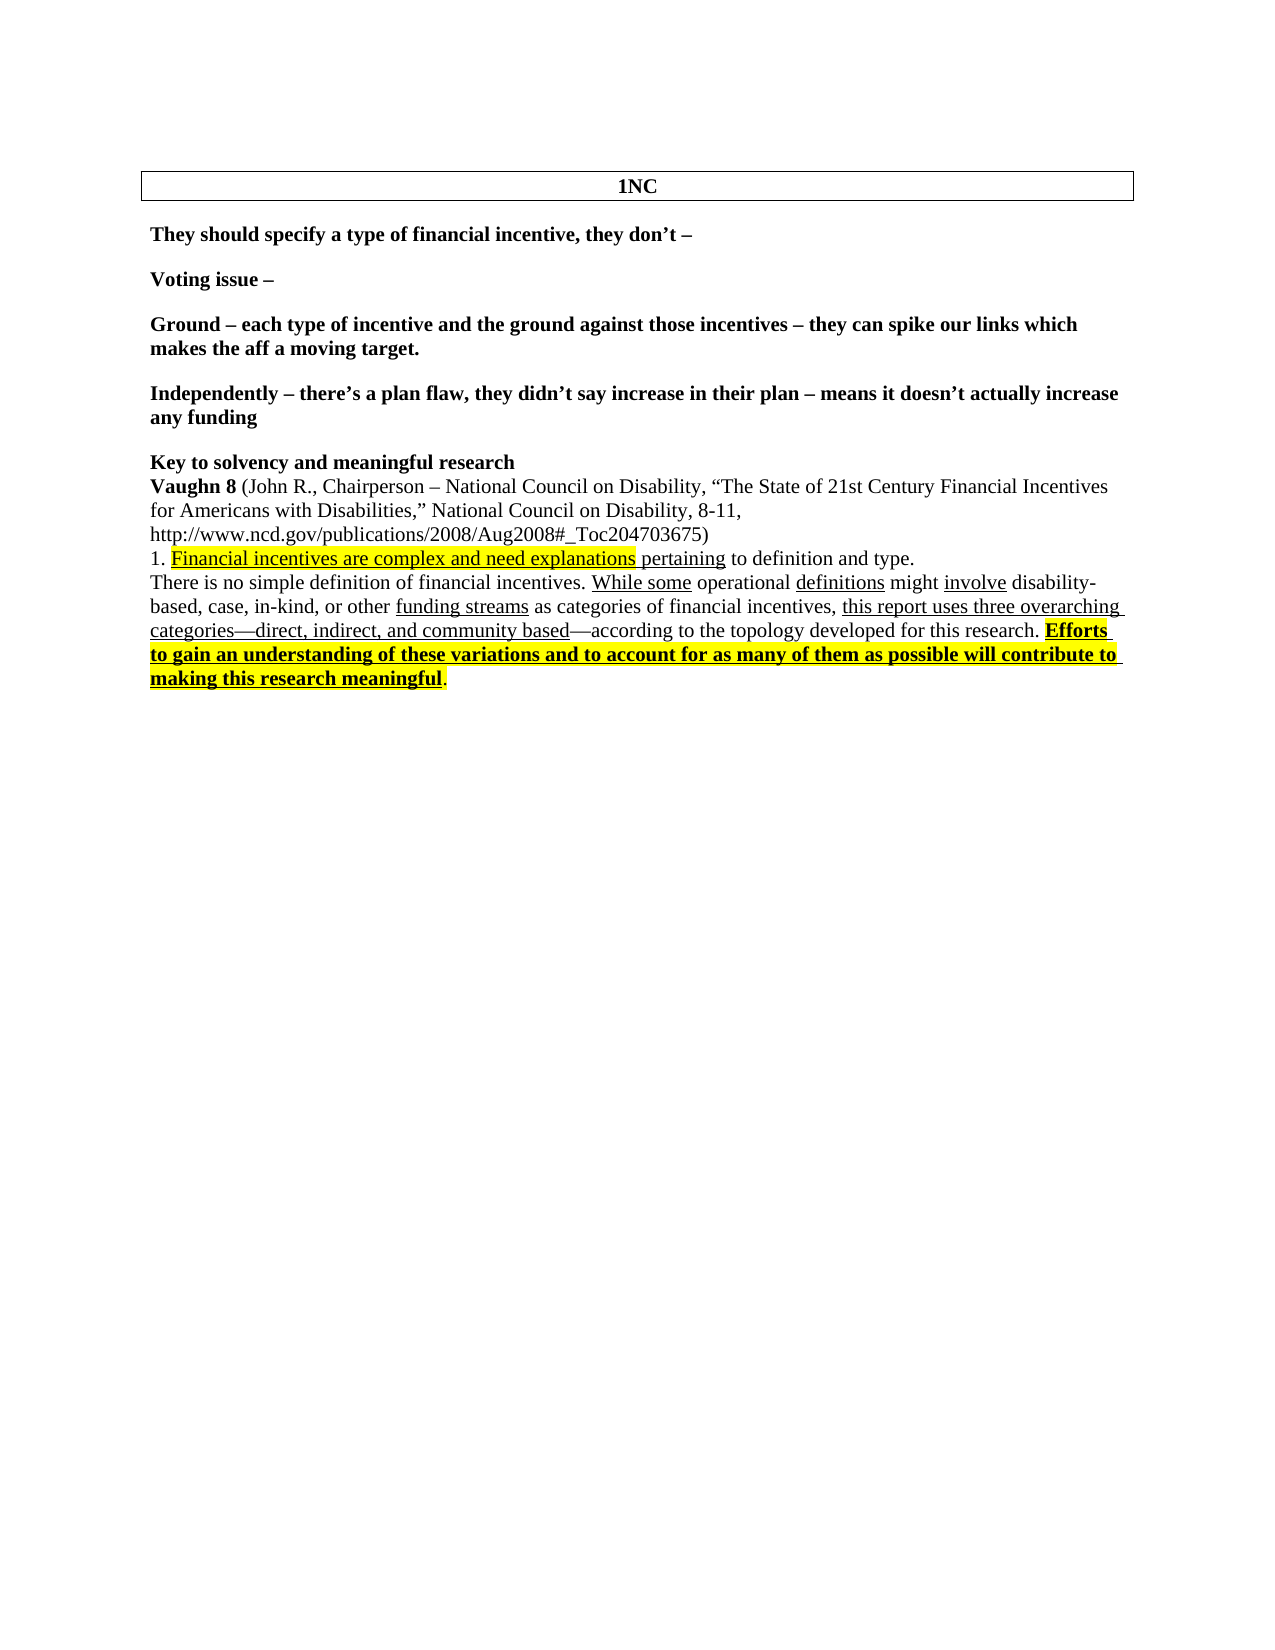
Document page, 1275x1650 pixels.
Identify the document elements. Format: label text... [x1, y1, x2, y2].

subtitle Key to solvency and meaningful research [150, 450, 1125, 474]
subtitle Independently – there’s a plan flaw, they didn’t say increase in their plan – means it doesn’t actually increase any funding [150, 381, 1125, 429]
subtitle Voting issue – [150, 267, 1125, 291]
subtitle They should specify a type of financial incentive, they don’t – [150, 222, 1125, 246]
subtitle 1NC [142, 172, 1133, 200]
text There is no simple definition of financial incentives. While some operational definitions might involve disability-based, case, in-kind, or other funding streams as categories of financial incentives, this report uses three overarching categories—direct, indirect, and community based—according to the topology developed for this research. Efforts to gain an understanding of these variations and to account for as many of them as possible will contribute to making this research meaningful. [150, 570, 1125, 690]
text 1. Financial incentives are complex and need explanations pertaining to definition and type. [636, 546, 1125, 570]
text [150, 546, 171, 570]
text Vaughn 8 (John R., Chairperson – National Council on Disability, “The State of 21st Century Financial Incentives for Americans with Disabilities,” National Council on Disability, 8-11, http://www.ncd.gov/publications/2008/Aug2008#_Toc204703675) [150, 474, 1125, 546]
subtitle Ground – each type of incentive and the ground against those incentives – they can spike our links which makes the aff a moving target. [150, 312, 1125, 360]
